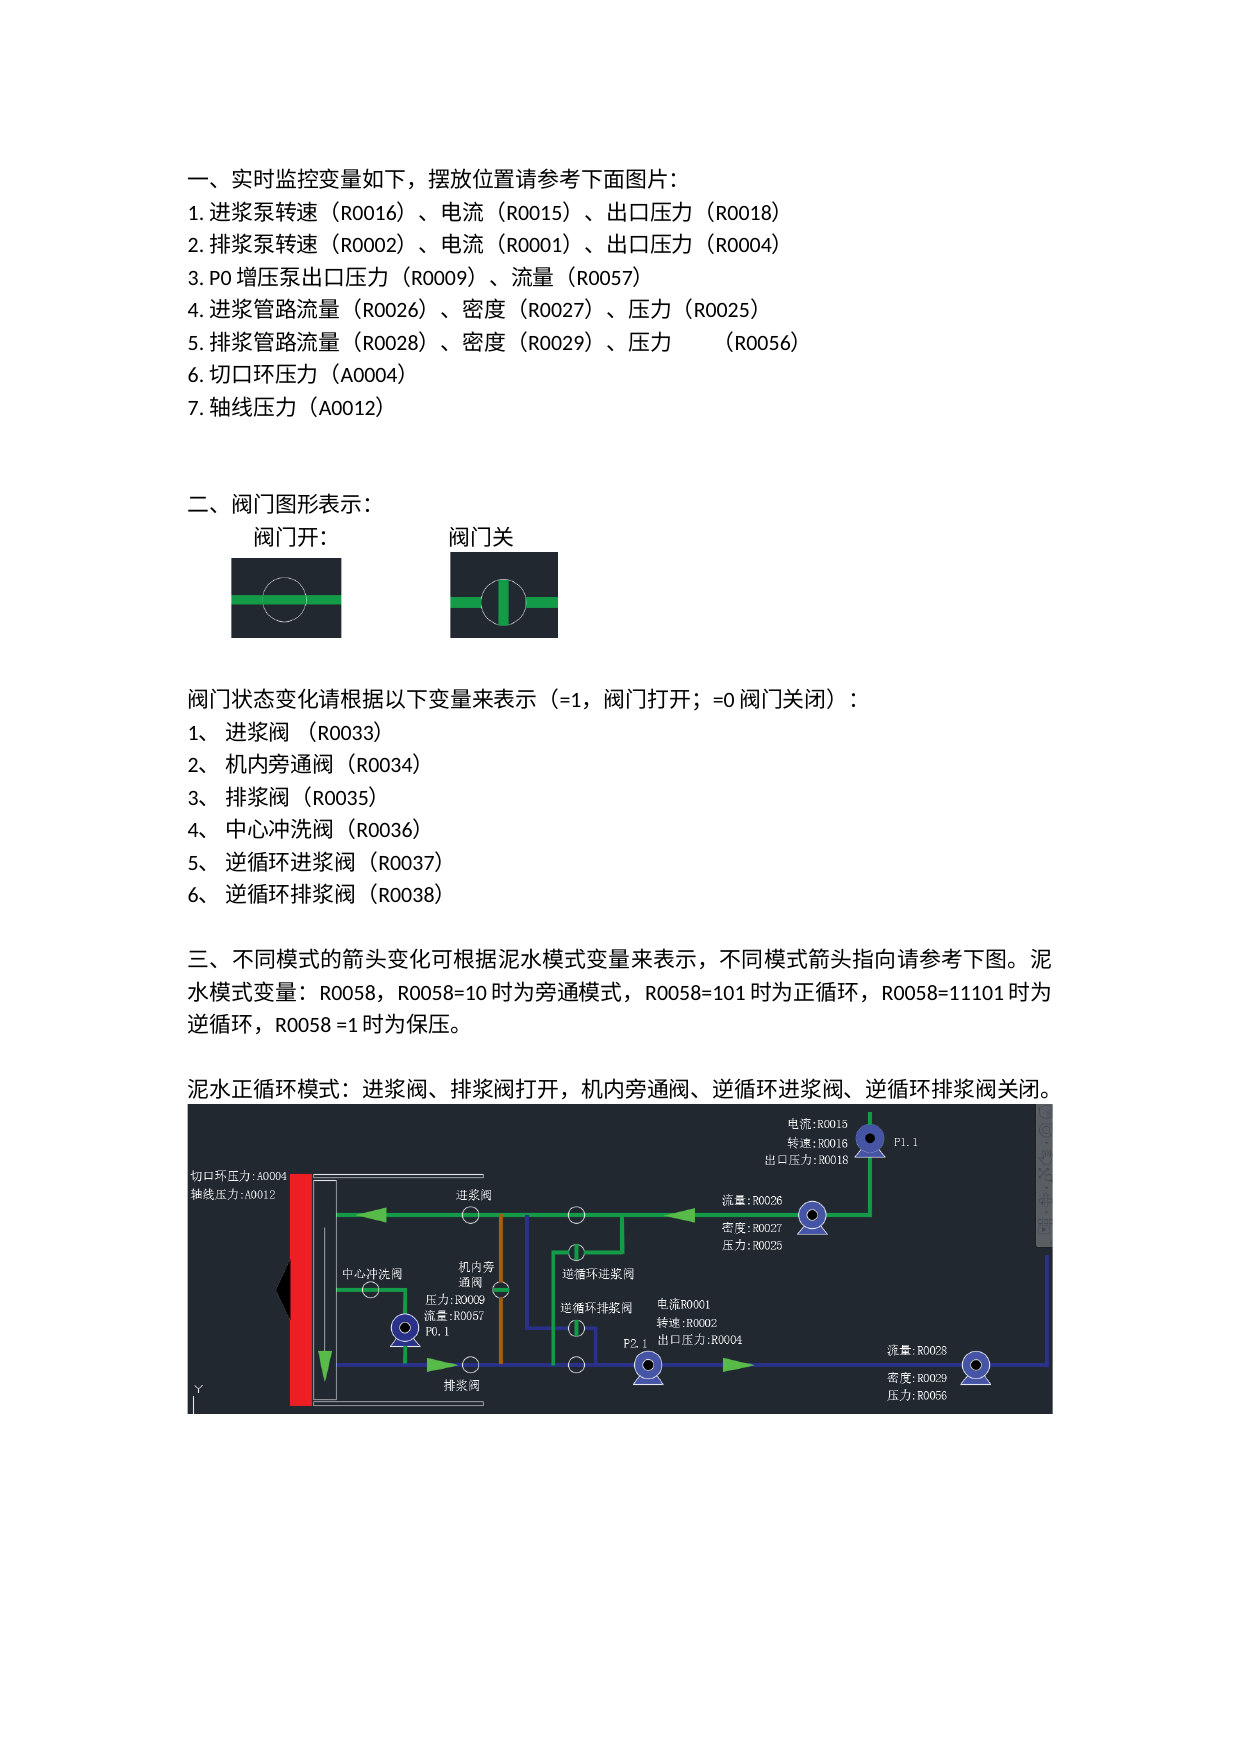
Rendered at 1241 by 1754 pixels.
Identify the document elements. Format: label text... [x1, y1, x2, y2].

list 中心冲洗阀（R0036） [187, 812, 1053, 844]
picture [450, 552, 558, 638]
list 排浆阀（R0035） [187, 779, 1053, 812]
picture [187, 1104, 1053, 1414]
text 3. P0增压泵出口压力（R0009）、流量（R0057） [187, 259, 1053, 292]
list 进浆阀 （R0033） [187, 714, 1053, 747]
text 6. 切口环压力（A0004） [187, 357, 1053, 389]
text 2. 排浆泵转速（R0002）、电流（R0001）、出口压力（R0004） [187, 227, 1053, 259]
text 1. 进浆泵转速（R0016）、电流（R0015）、出口压力（R0018） [187, 194, 1053, 227]
text 三、不同模式的箭头变化可根据泥水模式变量来表示，不同模式箭头指向请参考下图。泥水模式变量：R0058，R0058=10时为旁通模式，R0058=101时为正循环，R0058=11101时为逆循环，R0058 =1时为保压。 [187, 942, 1053, 1039]
text 7. 轴线压力（A0012） [187, 389, 1053, 422]
text 泥水正循环模式：进浆阀、排浆阀打开，机内旁通阀、逆循环进浆阀、逆循环排浆阀关闭。 [187, 1072, 1053, 1104]
list 逆循环进浆阀（R0037） [187, 844, 1053, 877]
text 5. 排浆管路流量（R0028）、密度（R0029）、压力 （R0056） [187, 324, 1053, 357]
list 机内旁通阀（R0034） [187, 747, 1053, 779]
text 阀门开： 阀门关 [187, 519, 1053, 552]
text 阀门状态变化请根据以下变量来表示（=1，阀门打开；=0阀门关闭）： [187, 682, 1053, 714]
text 二、阀门图形表示： [187, 487, 1053, 519]
picture [231, 558, 342, 638]
text 4. 进浆管路流量（R0026）、密度（R0027）、压力（R0025） [187, 292, 1053, 324]
list 逆循环排浆阀（R0038） [187, 877, 1053, 909]
text 一、实时监控变量如下，摆放位置请参考下面图片： [187, 162, 1053, 194]
